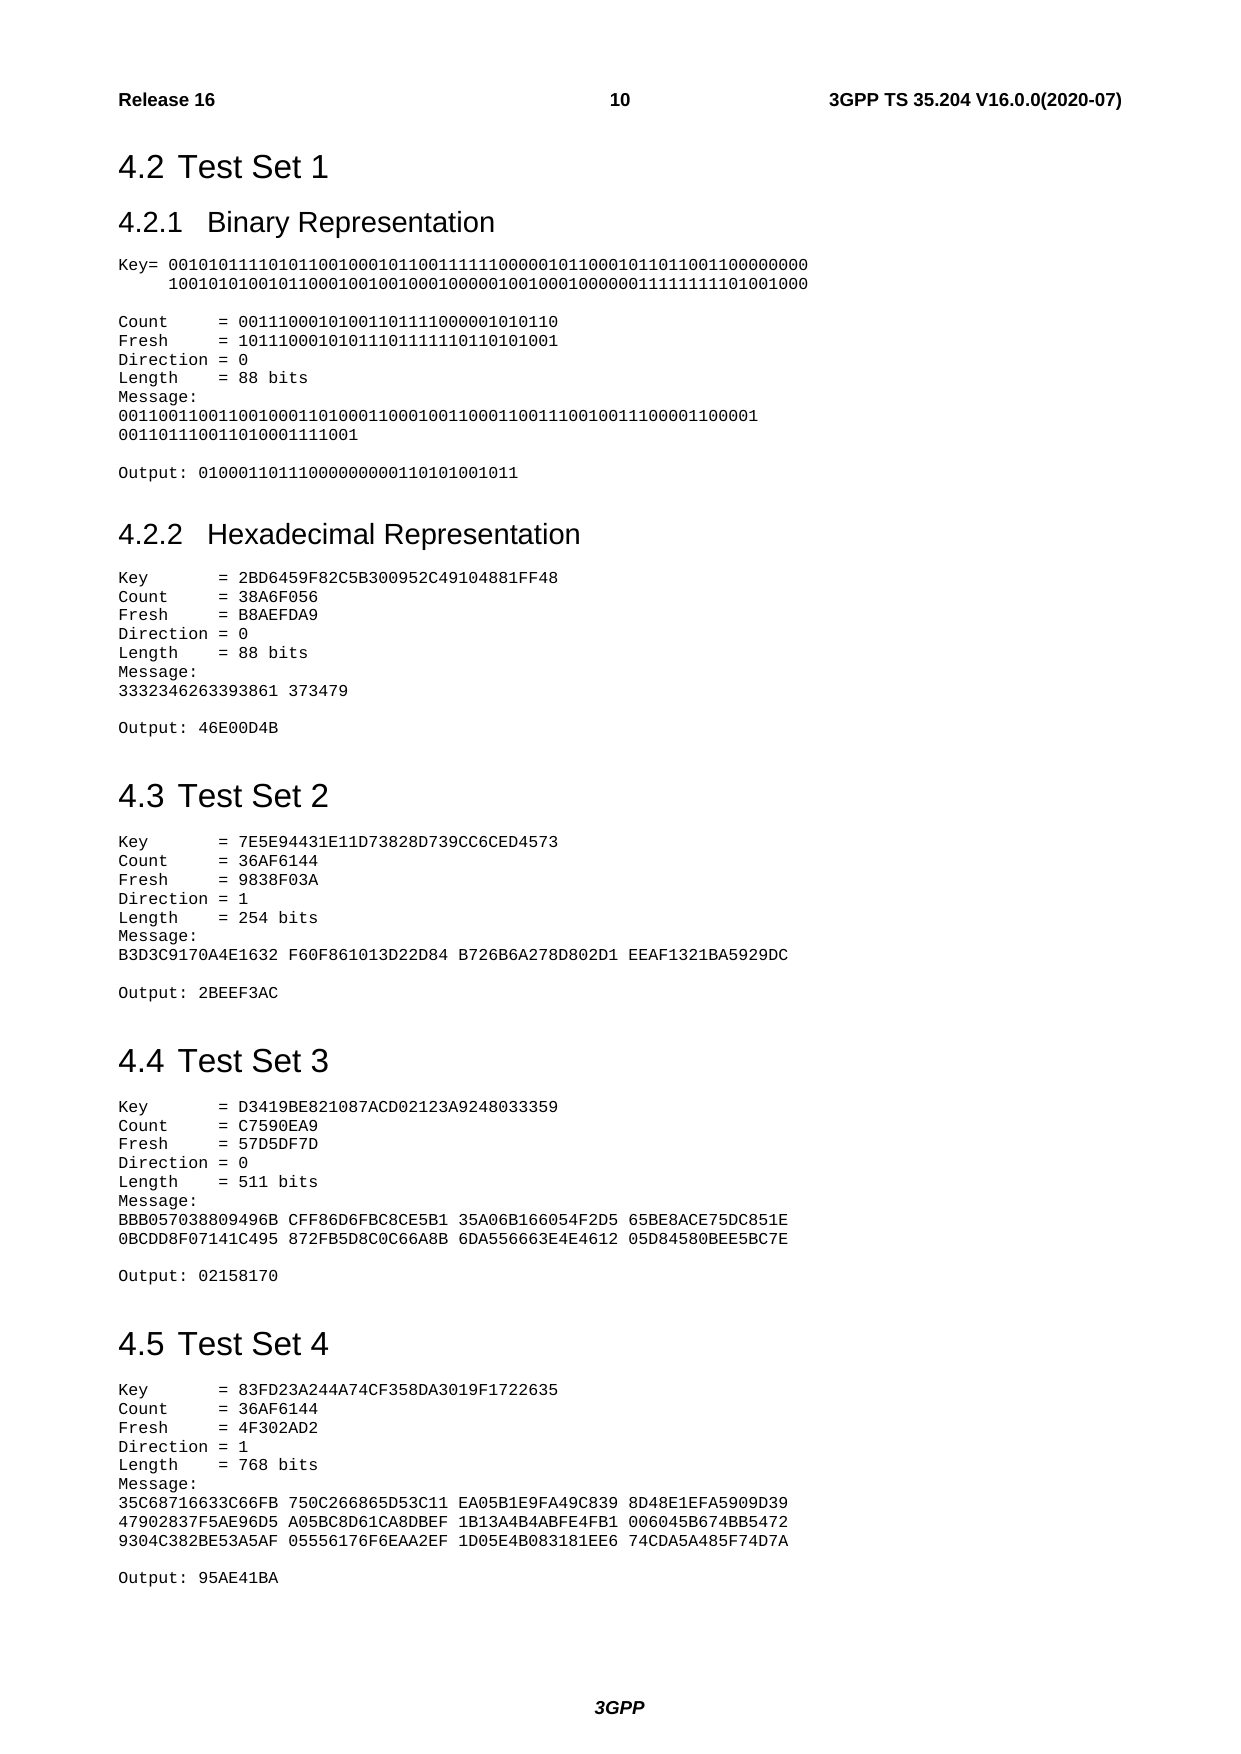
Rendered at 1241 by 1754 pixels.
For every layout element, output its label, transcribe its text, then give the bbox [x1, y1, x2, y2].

text Message: [118, 1476, 1122, 1495]
text Count = 38A6F056 [118, 588, 1122, 607]
subtitle 4.2 Test Set 1 [118, 147, 1122, 186]
text Fresh = 4F302AD2 [118, 1419, 1122, 1438]
text 1001010100101100010010010001000001001000100000011111111101001000 [118, 276, 1122, 295]
text Count = 00111000101001101111000001010110 [118, 313, 1122, 332]
text Output: 2BEEF3AC [118, 984, 1122, 1003]
subtitle 4.5 Test Set 4 [118, 1324, 1122, 1363]
text B3D3C9170A4E1632 F60F861013D22D84 B726B6A278D802D1 EEAF1321BA5929DC [118, 947, 1122, 966]
text Direction = 1 [118, 1438, 1122, 1457]
text Fresh = 57D5DF7D [118, 1136, 1122, 1155]
text Fresh = 10111000101011101111110110101001 [118, 332, 1122, 351]
text 001101110011010001111001 [118, 427, 1122, 446]
text Message: [118, 389, 1122, 408]
text Direction = 0 [118, 626, 1122, 645]
text Count = C7590EA9 [118, 1117, 1122, 1136]
text Length = 254 bits [118, 909, 1122, 928]
text Output: 02158170 [118, 1268, 1122, 1287]
text 3332346263393861 373479 [118, 682, 1122, 701]
text Key = 2BD6459F82C5B300952C49104881FF48 [118, 569, 1122, 588]
text Message: [118, 928, 1122, 947]
subtitle 4.3 Test Set 2 [118, 777, 1122, 815]
text Length = 88 bits [118, 370, 1122, 389]
text BBB057038809496B CFF86D6FBC8CE5B1 35A06B166054F2D5 65BE8ACE75DC851E [118, 1211, 1122, 1230]
subtitle 4.2.2 Hexadecimal Representation [118, 517, 1122, 551]
text Length = 511 bits [118, 1174, 1122, 1192]
text Fresh = B8AEFDA9 [118, 607, 1122, 626]
subtitle 4.4 Test Set 3 [118, 1041, 1122, 1079]
text Message: [118, 1192, 1122, 1211]
text 9304C382BE53A5AF 05556176F6EAA2EF 1D05E4B083181EE6 74CDA5A485F74D7A [118, 1532, 1122, 1551]
text Message: [118, 663, 1122, 682]
text Length = 88 bits [118, 645, 1122, 663]
text 35C68716633C66FB 750C266865D53C11 EA05B1E9FA49C839 8D48E1EFA5909D39 [118, 1495, 1122, 1513]
text Key = 7E5E94431E11D73828D739CC6CED4573 [118, 834, 1122, 853]
text Direction = 1 [118, 890, 1122, 909]
text 0011001100110010001101000110001001100011001110010011100001100001 [118, 408, 1122, 427]
subtitle 4.2.1 Binary Representation [118, 205, 1122, 238]
text Count = 36AF6144 [118, 853, 1122, 871]
text 0BCDD8F07141C495 872FB5D8C0C66A8B 6DA556663E4E4612 05D84580BEE5BC7E [118, 1230, 1122, 1249]
text Length = 768 bits [118, 1457, 1122, 1476]
text Direction = 0 [118, 1155, 1122, 1174]
text Count = 36AF6144 [118, 1400, 1122, 1419]
text Output: 01000110111000000000110101001011 [118, 464, 1122, 483]
text Fresh = 9838F03A [118, 871, 1122, 890]
text Output: 95AE41BA [118, 1570, 1122, 1589]
text 47902837F5AE96D5 A05BC8D61CA8DBEF 1B13A4B4ABFE4FB1 006045B674BB5472 [118, 1513, 1122, 1532]
text Output: 46E00D4B [118, 720, 1122, 739]
text Key = 83FD23A244A74CF358DA3019F1722635 [118, 1382, 1122, 1400]
text Key= 0010101111010110010001011001111110000010110001011011001100000000 [118, 257, 1122, 276]
text Direction = 0 [118, 351, 1122, 370]
text Key = D3419BE821087ACD02123A9248033359 [118, 1098, 1122, 1117]
